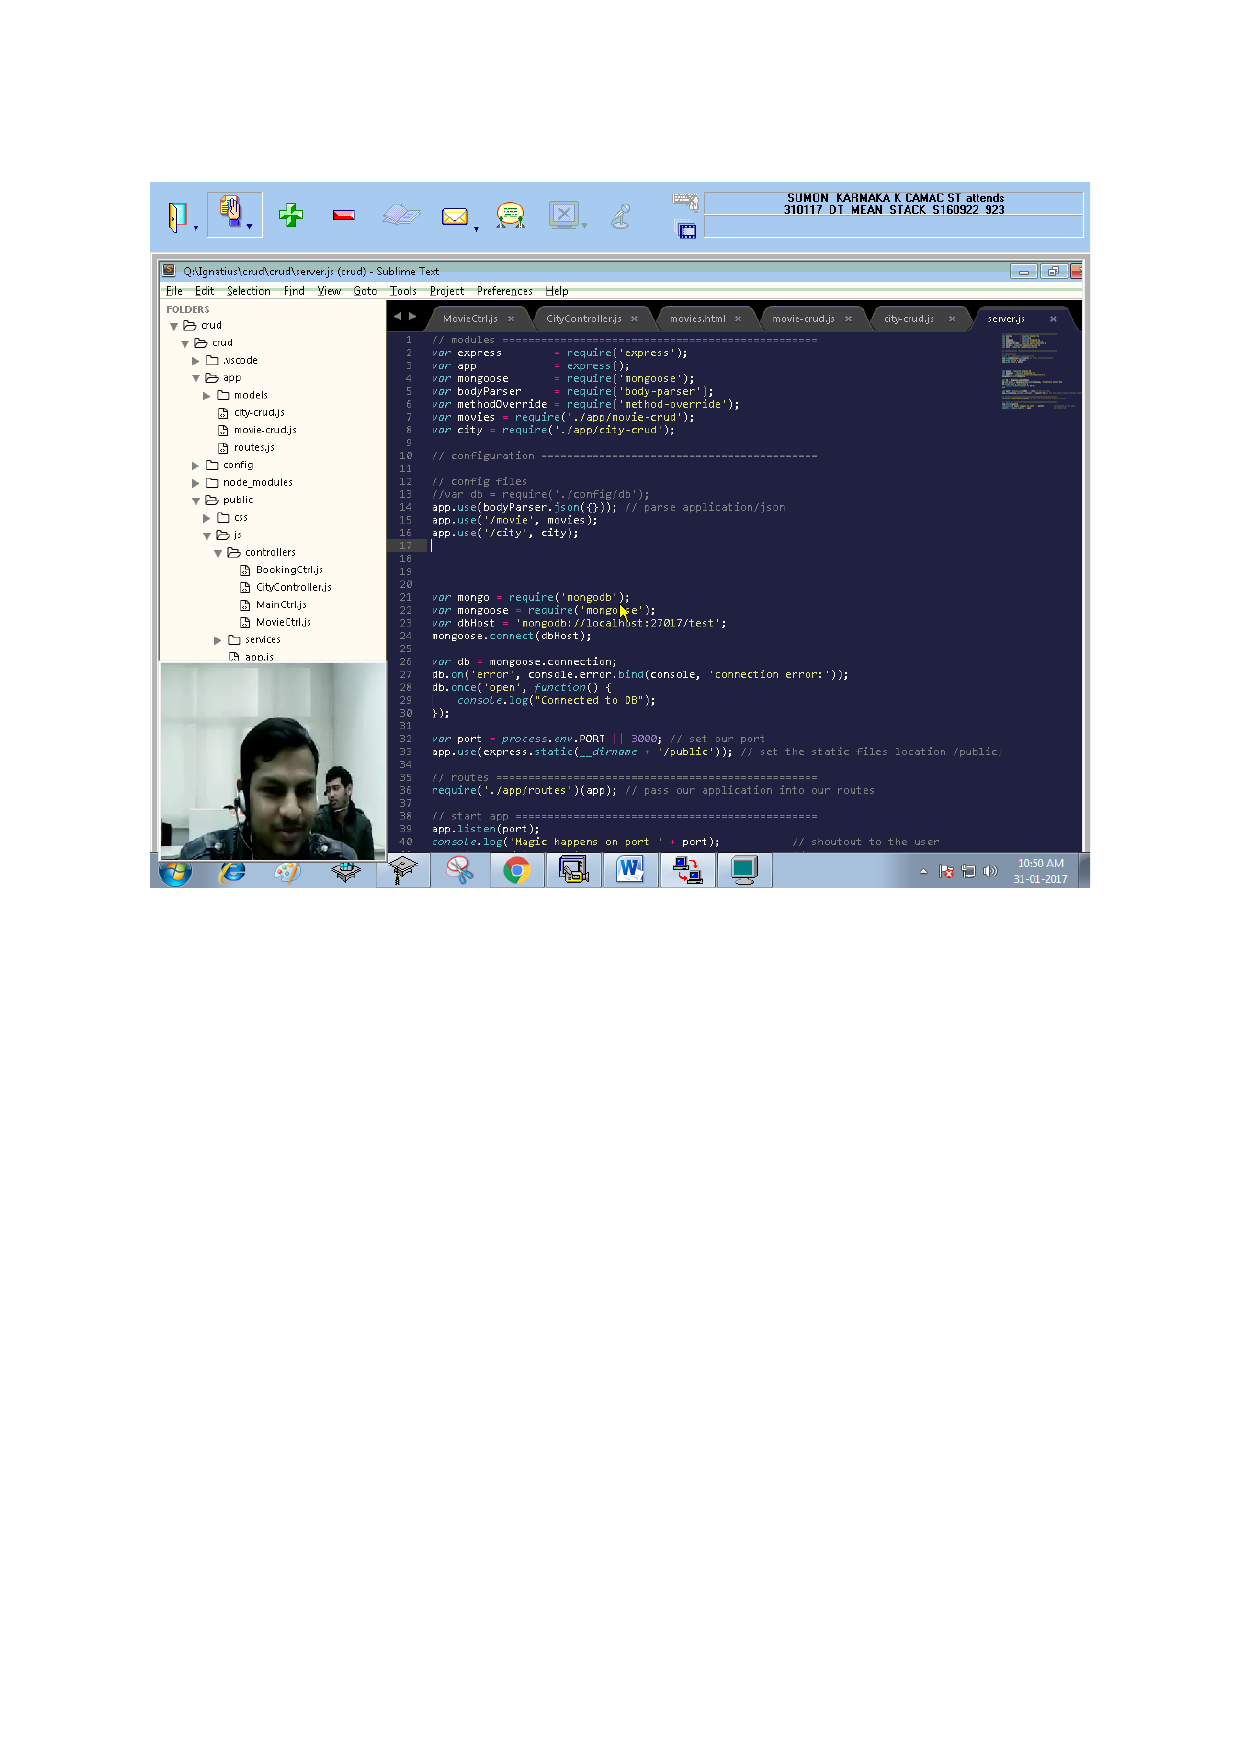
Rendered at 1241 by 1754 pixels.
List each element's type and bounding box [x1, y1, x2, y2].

picture [150, 182, 1091, 888]
